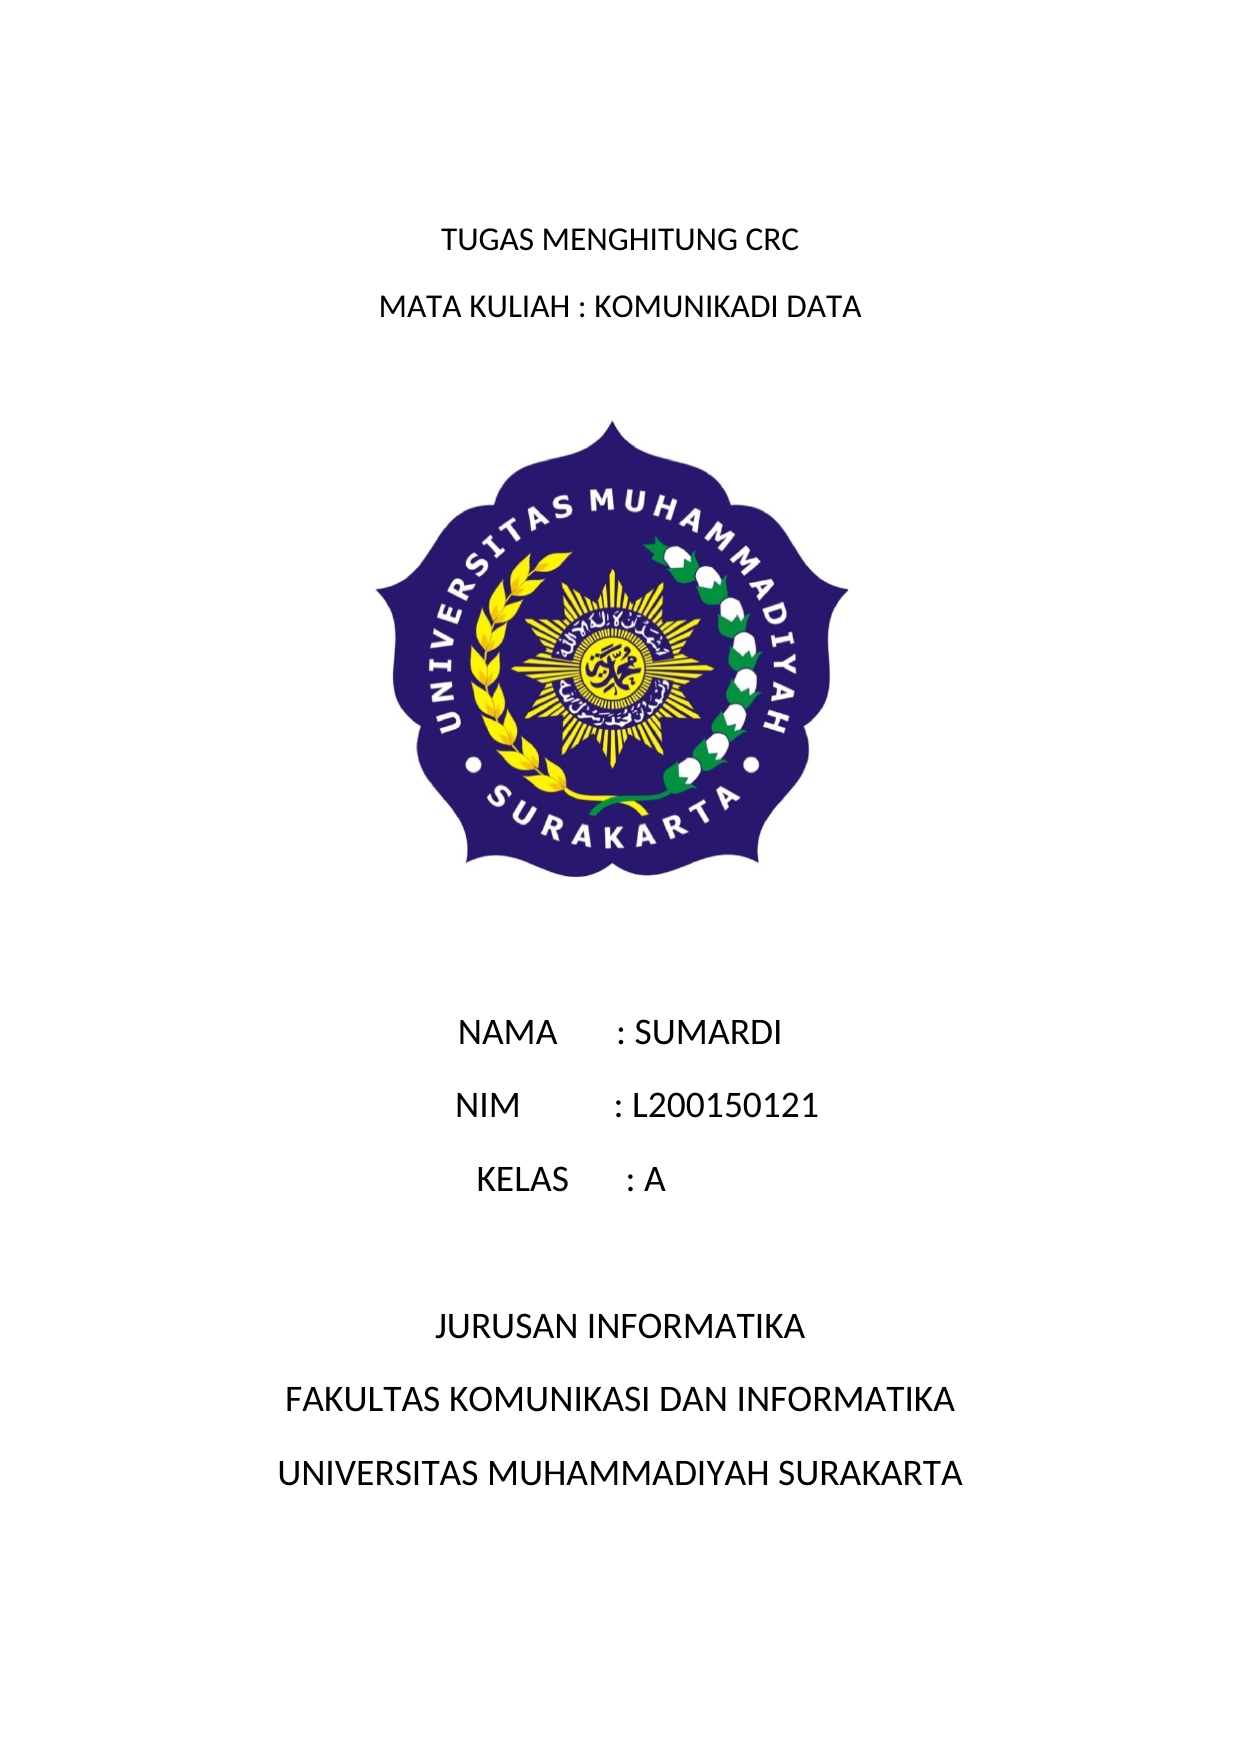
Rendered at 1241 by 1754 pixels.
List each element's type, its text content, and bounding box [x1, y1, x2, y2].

text KELAS : A [300, 1155, 1090, 1201]
text NIM : L200150121 [150, 1081, 1090, 1127]
text FAKULTAS KOMUNIKASI DAN INFORMATIKA [150, 1375, 1090, 1421]
text MATA KULIAH : KOMUNIKADI DATA [150, 285, 1090, 326]
text JURUSAN INFORMATIKA [150, 1302, 1090, 1348]
text NAMA : SUMARDI [150, 1008, 1090, 1053]
text UNIVERSITAS MUHAMMADIYAH SURAKARTA [150, 1449, 1090, 1495]
text TUGAS MENGHITUNG CRC [150, 218, 1090, 258]
picture [375, 420, 849, 877]
